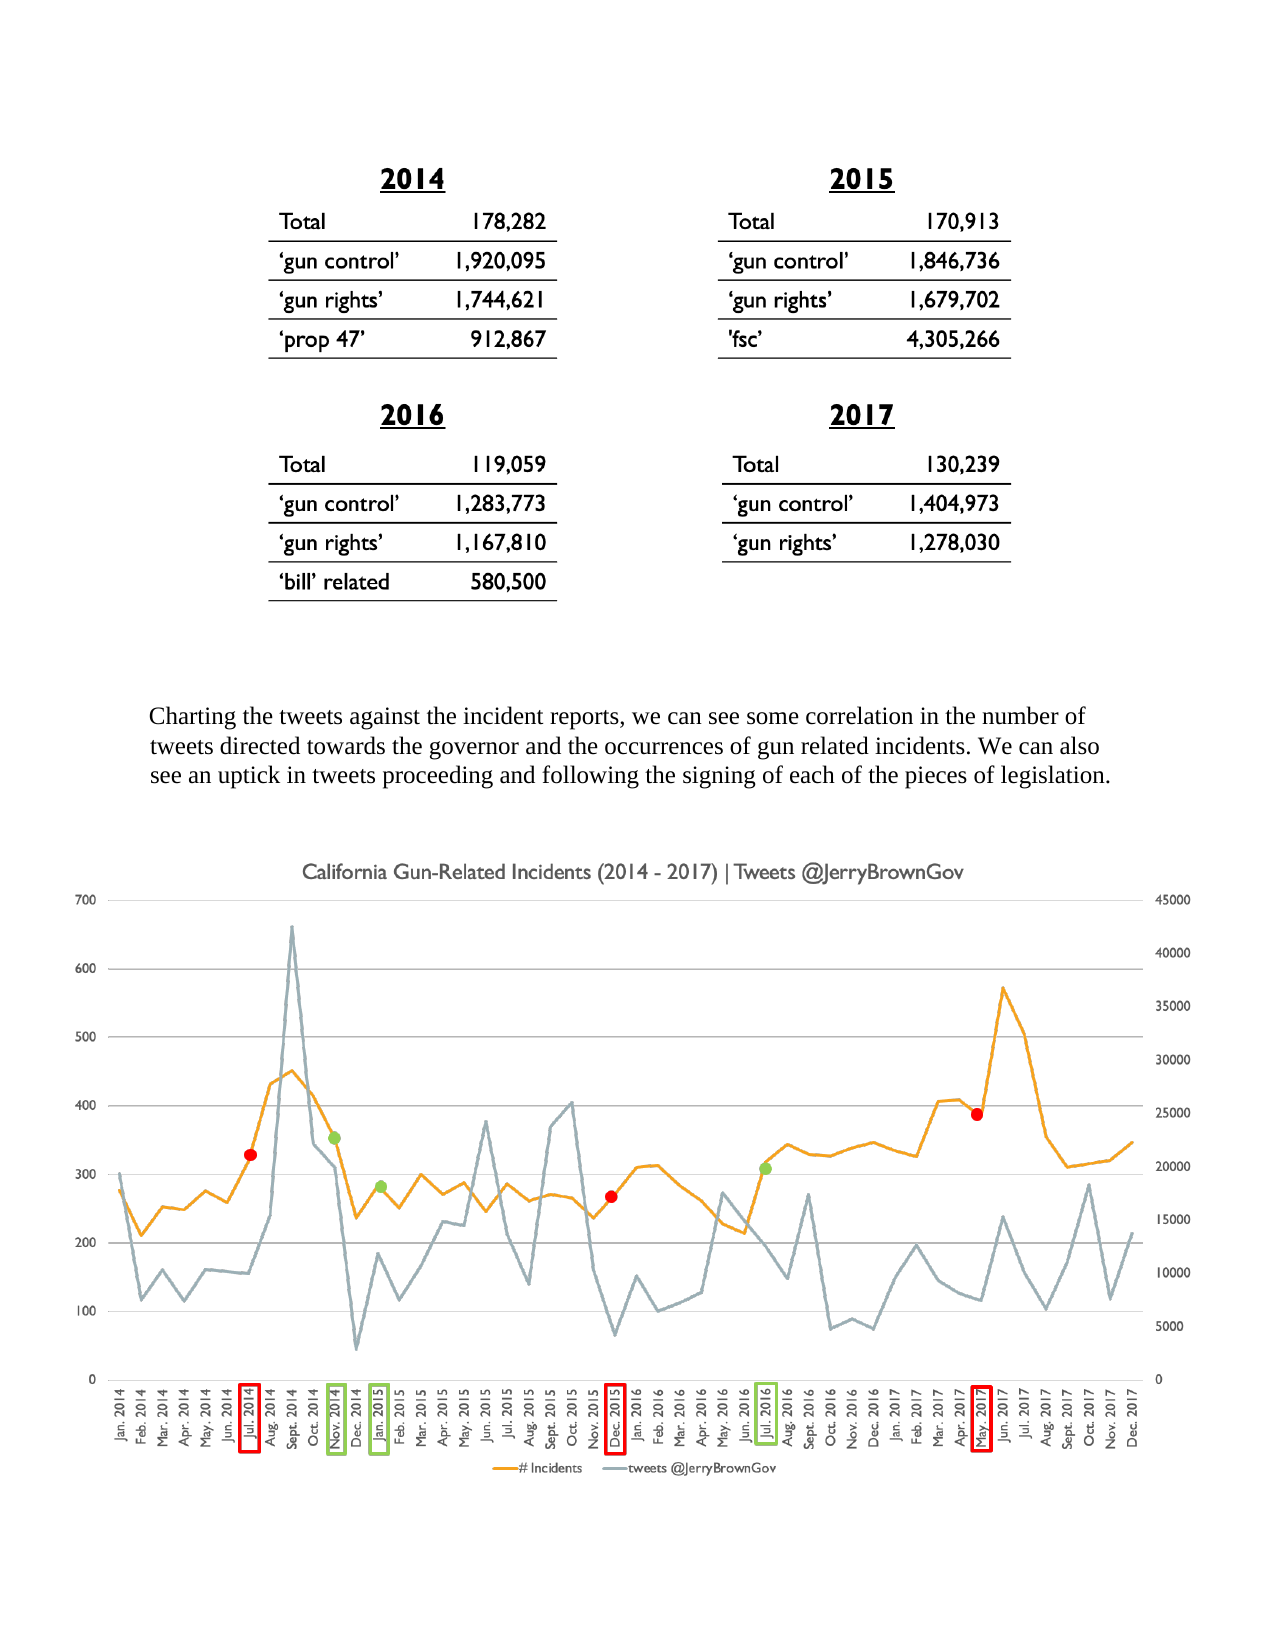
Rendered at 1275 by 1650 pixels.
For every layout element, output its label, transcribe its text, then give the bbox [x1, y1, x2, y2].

text Charting the tweets against the incident reports, we can see some correlation in the number of tweets directed towards the governor and the occurrences of gun related incidents. We can also see an uptick in tweets proceeding and following the signing of each of the pieces of legislation. [149, 701, 1125, 789]
picture [67, 850, 1198, 1487]
picture [187, 150, 1087, 609]
